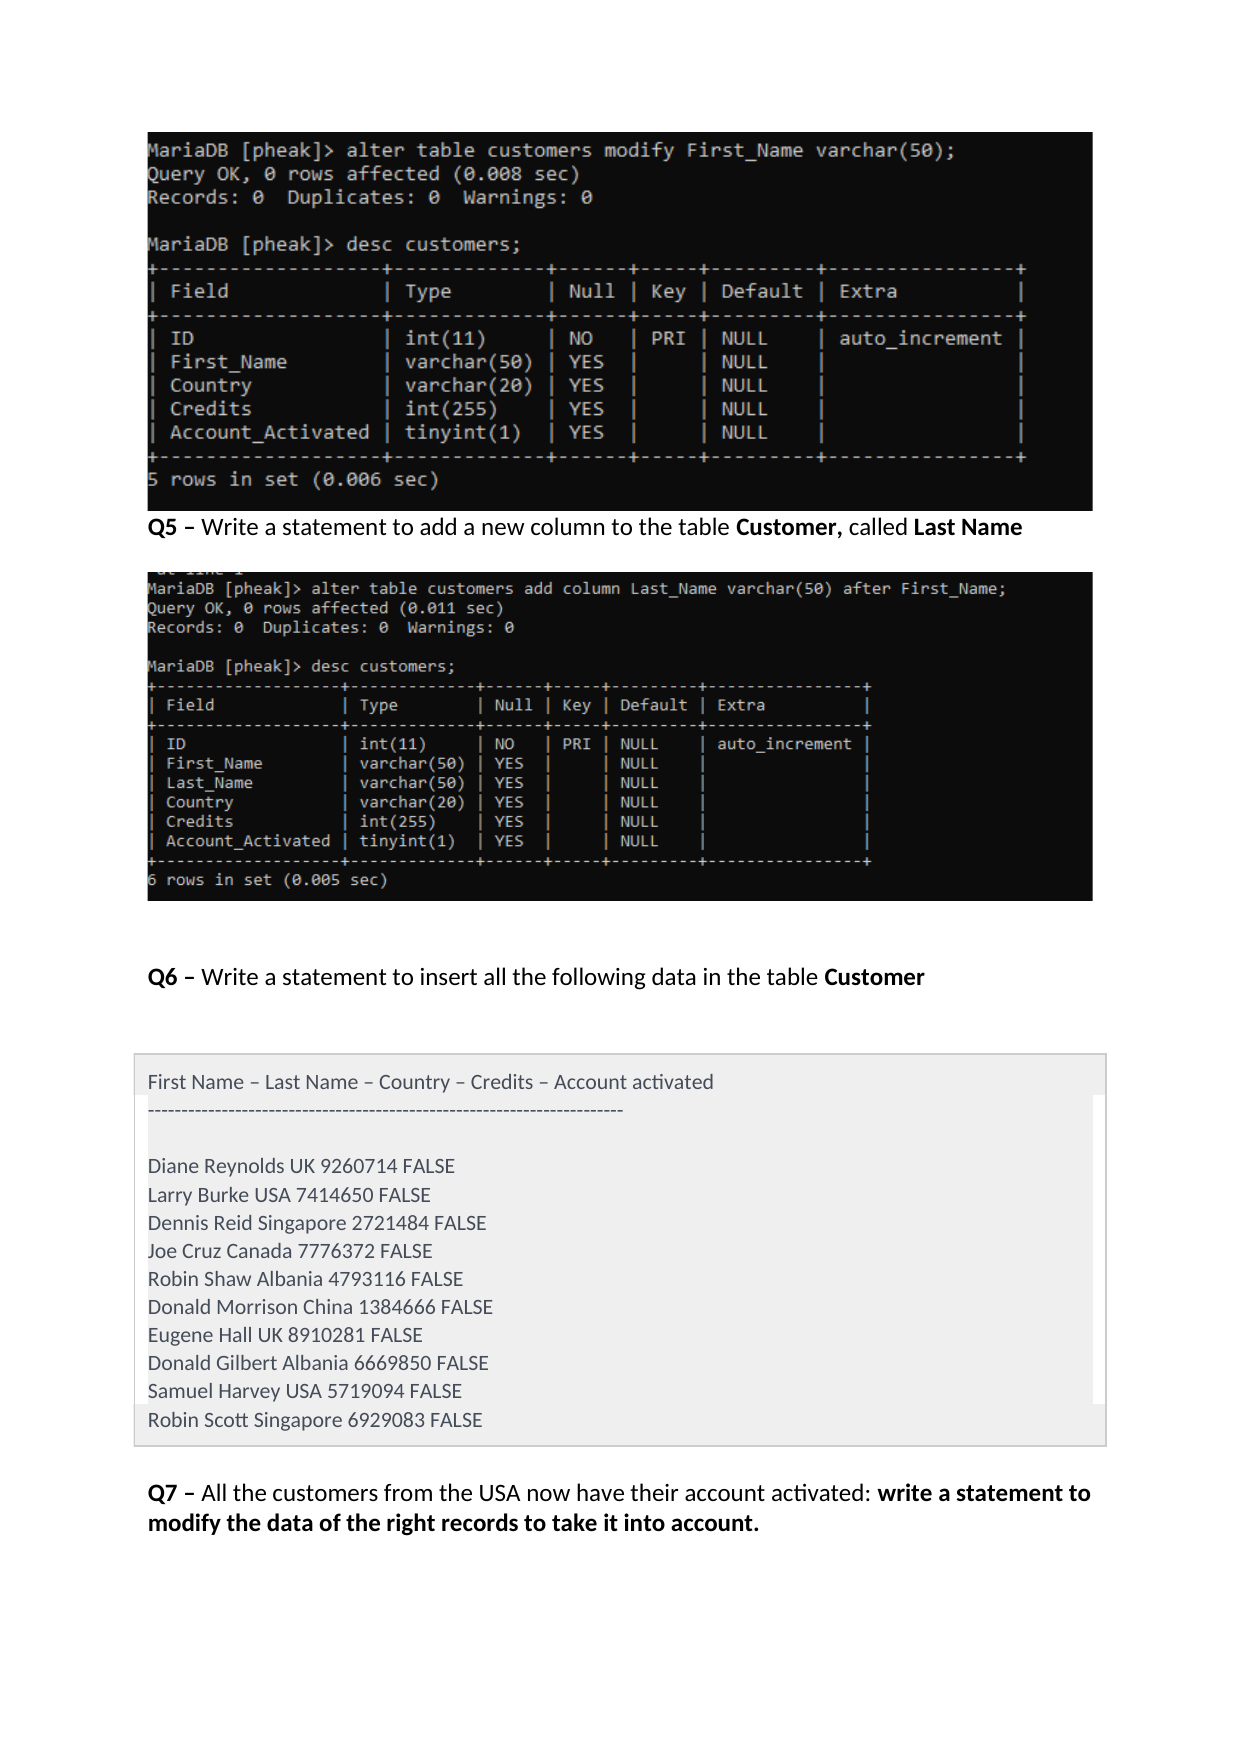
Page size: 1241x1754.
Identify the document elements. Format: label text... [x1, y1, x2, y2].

text Samuel Harvey USA 5719094 FALSE [148, 1376, 1093, 1390]
picture [147, 132, 1093, 511]
text Donald Morrison China 1384666 FALSE [148, 1292, 1093, 1320]
text Eugene Hall UK 8910281 FALSE [148, 1320, 1093, 1348]
picture [147, 572, 1093, 901]
text First Name – Last Name – Country – Credits – Account activated [135, 1055, 1105, 1095]
text ----------------------------------------------------------------------- [148, 1095, 1093, 1123]
text Diane Reynolds UK 9260714 FALSE [148, 1151, 1093, 1179]
text Q5 – Write a statement to add a new column to the table Customer, called Last Name [148, 511, 1093, 541]
text Joe Cruz Canada 7776372 FALSE [148, 1236, 1093, 1264]
text Q7 – All the customers from the USA now have their account activated: write a statement to modify the data of the right records to take it into account. [148, 1477, 1093, 1538]
text Robin Shaw Albania 4793116 FALSE [148, 1264, 1093, 1292]
text Larry Burke USA 7414650 FALSE [148, 1179, 1093, 1207]
text Dennis Reid Singapore 2721484 FALSE [148, 1207, 1093, 1236]
text Donald Gilbert Albania 6669850 FALSE [148, 1348, 1093, 1376]
text Robin Scott Singapore 6929083 FALSE [135, 1390, 1105, 1445]
text Q6 – Write a statement to insert all the following data in the table Customer [148, 961, 1093, 992]
